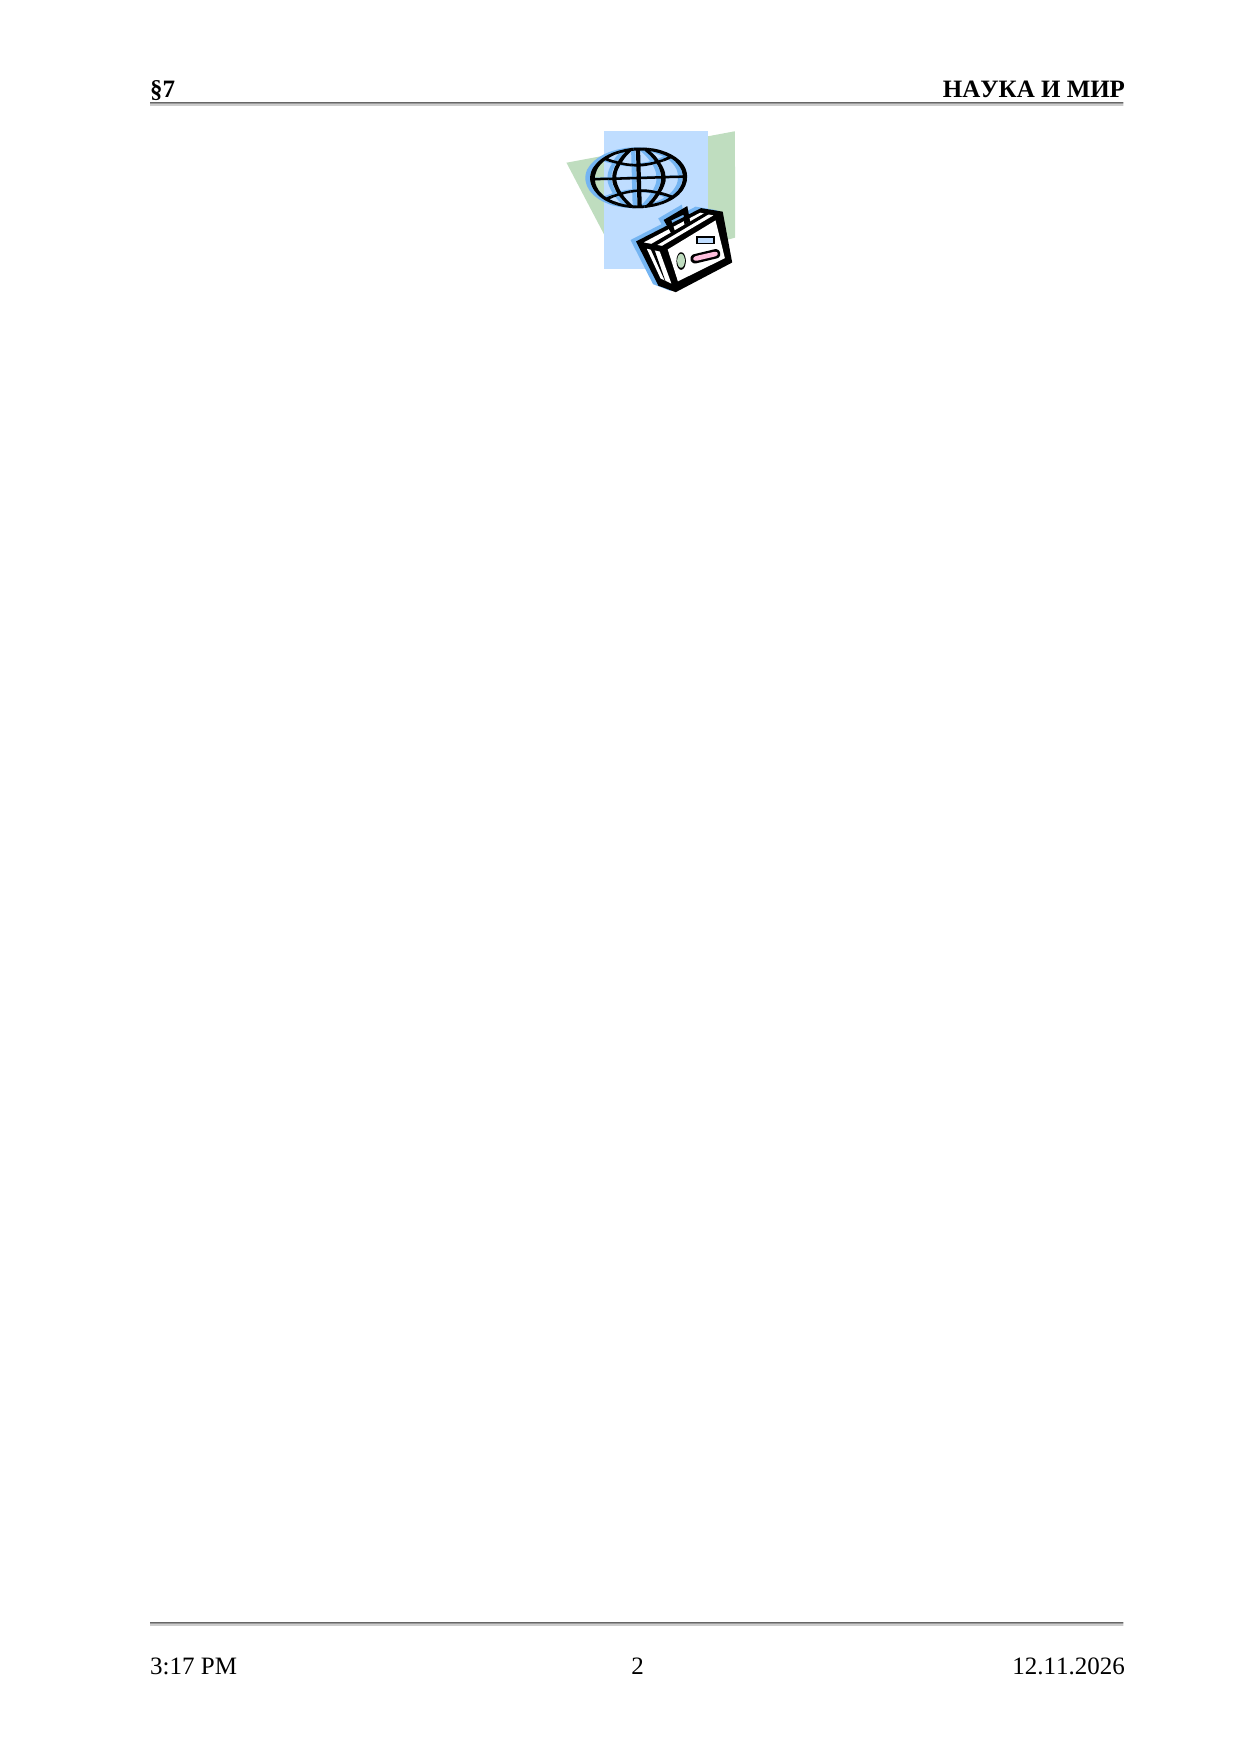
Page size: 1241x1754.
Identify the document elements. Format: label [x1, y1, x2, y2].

picture [150, 1622, 1124, 1626]
picture [150, 102, 1124, 106]
